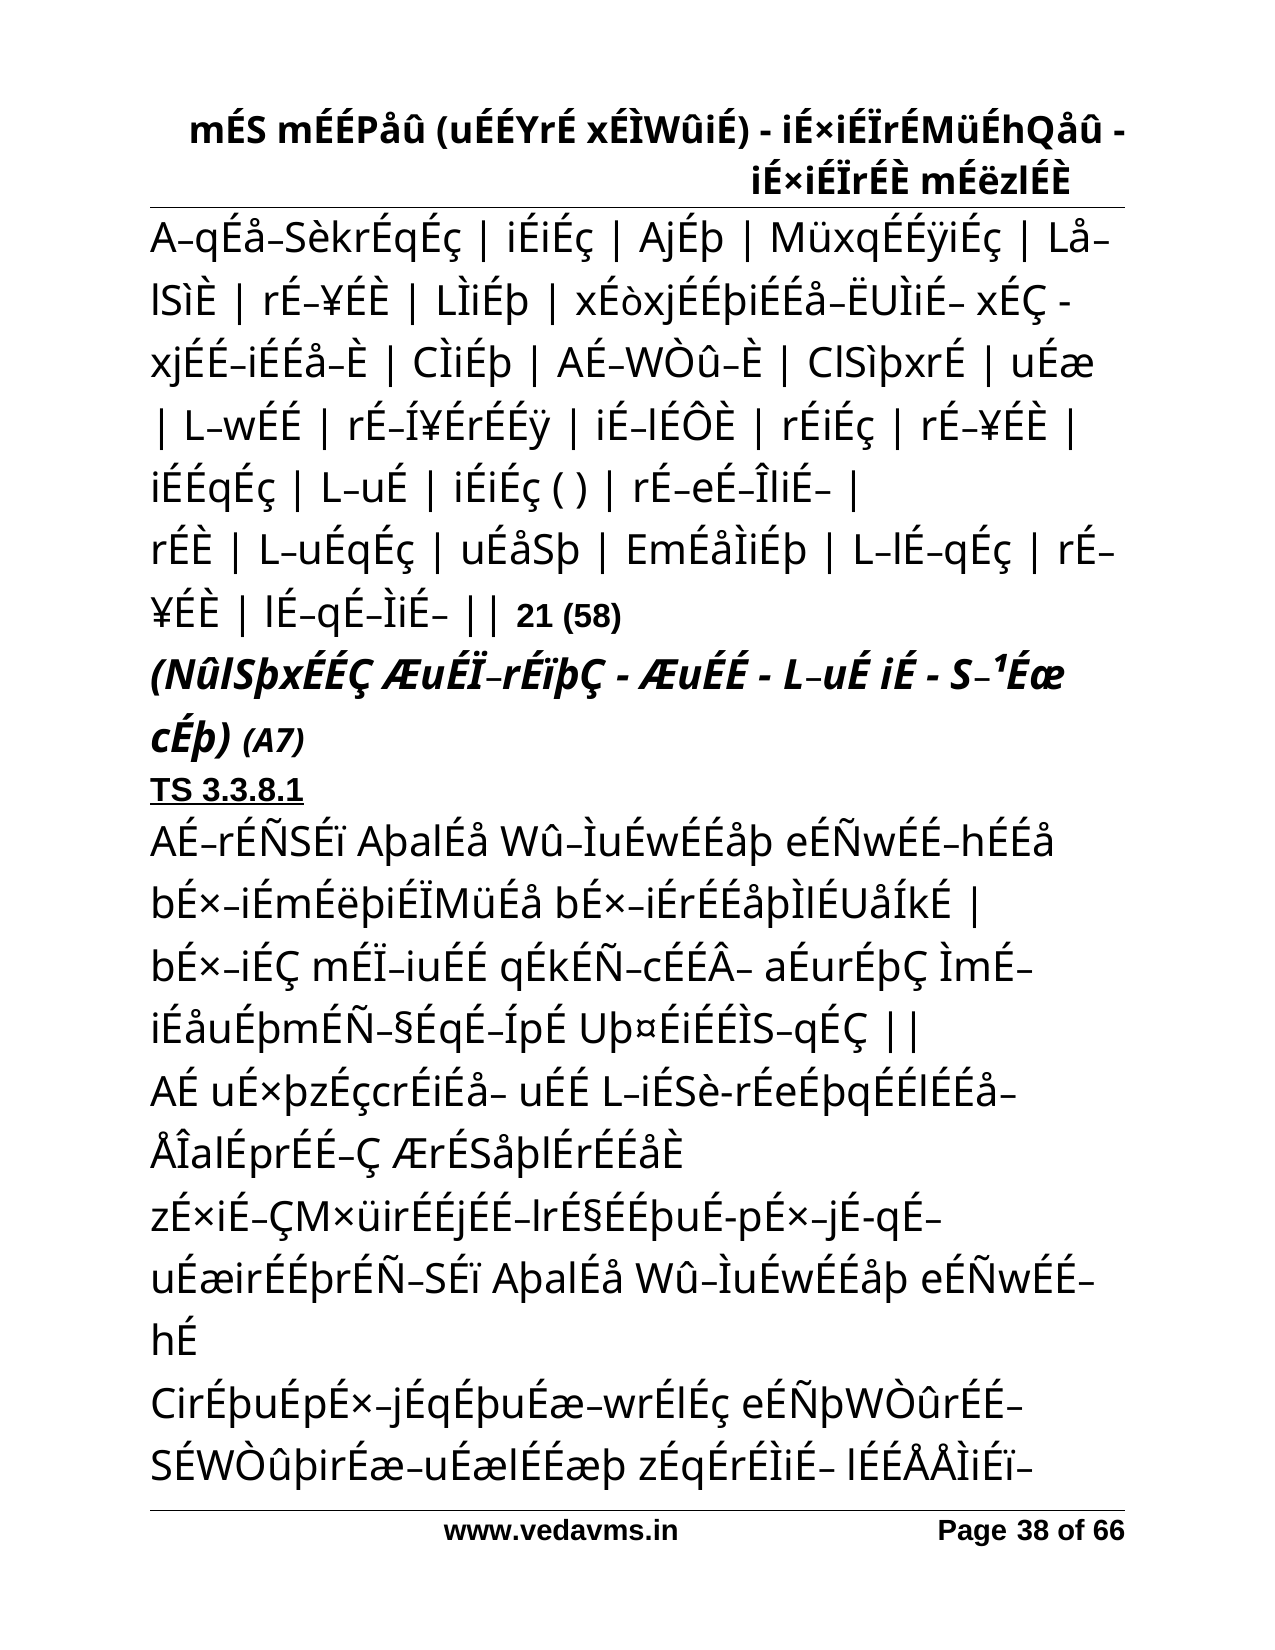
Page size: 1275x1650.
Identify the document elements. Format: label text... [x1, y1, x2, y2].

text bÉ×–iÉÇ mÉÏ–iuÉÉ qÉkÉÑ–cÉÉÂ– aÉurÉþÇ ÌmÉ–iÉåuÉþmÉÑ–§ÉqÉ–ÍpÉ Uþ¤ÉiÉÉÌS–qÉÇ || [150, 937, 1125, 1056]
text TS 3.3.8.1 [150, 770, 1158, 808]
text rÉÈ | L–uÉqÉç | uÉåSþ | EmÉåÌiÉþ | L–lÉ–qÉç | rÉ–¥ÉÈ | lÉ–qÉ–ÌiÉ– || 21 (58) [150, 520, 1125, 639]
text AÉ uÉ×þzÉçcrÉiÉå– uÉÉ L–iÉSè-rÉeÉþqÉÉlÉÉå–ÅÎalÉprÉÉ–Ç ÆrÉSåþlÉrÉÉåÈ [150, 1062, 1125, 1181]
text zÉ×iÉ–ÇM×üirÉÉjÉÉ–lrÉ§ÉÉþuÉ-pÉ×–jÉ-qÉ–uÉæirÉÉþrÉÑ–SÉï AþalÉå Wû–ÌuÉwÉÉåþ eÉÑwÉÉ–hÉ [150, 1186, 1125, 1368]
text AÉ–rÉÑSÉï AþalÉå Wû–ÌuÉwÉÉåþ eÉÑwÉÉ–hÉÉå bÉ×–iÉmÉëþiÉÏMüÉå bÉ×–iÉrÉÉåþÌlÉUåÍkÉ | [150, 812, 1125, 931]
text CirÉþuÉpÉ×–jÉqÉþuÉæ–wrÉlÉç eÉÑþWÒûrÉÉ–SÉWÒûþirÉæ–uÉælÉÉæþ zÉqÉrÉÌiÉ– lÉÉÅÅÌiÉï–qÉÉcNïûþÌiÉ– [150, 1373, 1125, 1493]
text (NûlSþxÉÉÇ ÆuÉÏ–rÉïþÇ - ÆuÉÉ - L–uÉ iÉ - S–¹Éæ cÉþ) (A7) [150, 645, 1125, 764]
